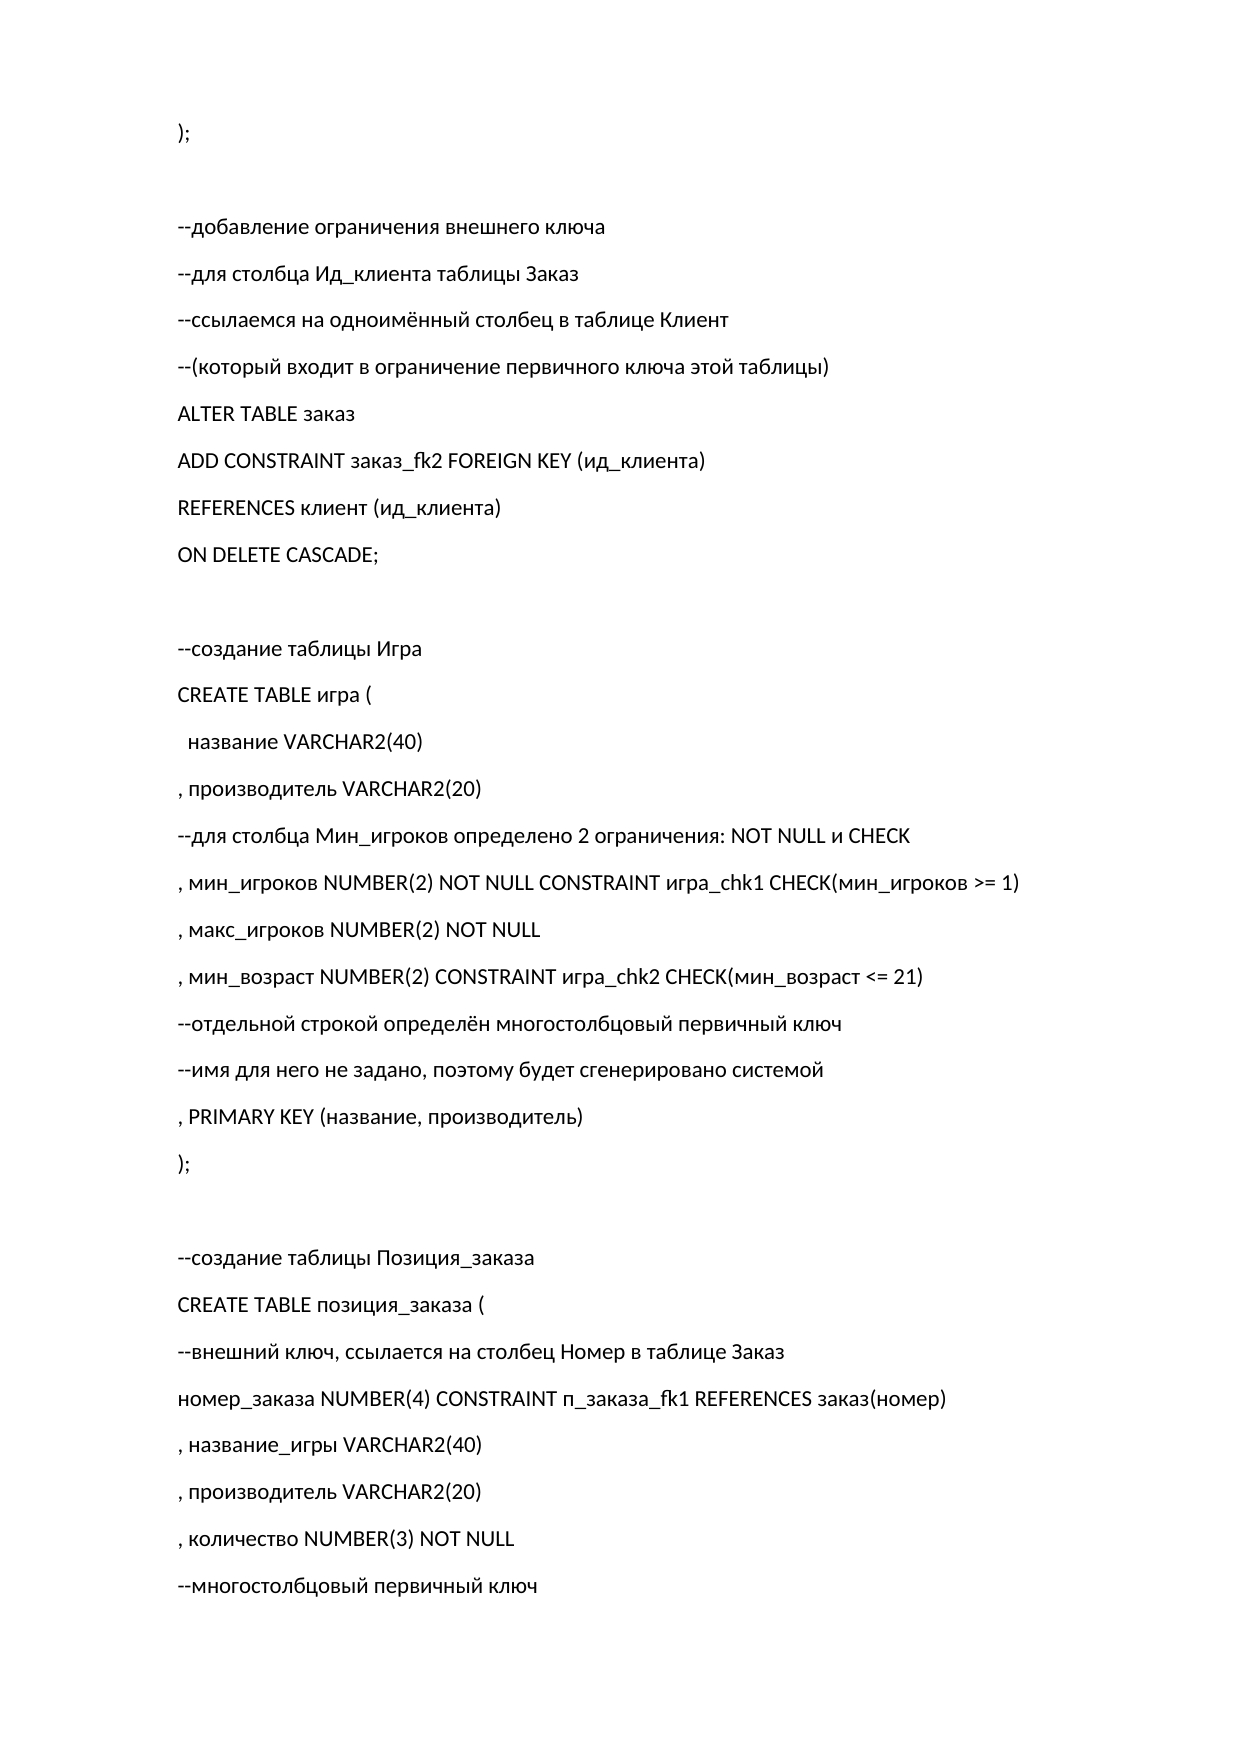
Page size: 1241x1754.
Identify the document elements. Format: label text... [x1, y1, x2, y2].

text --добавление ограничения внешнего ключа [177, 212, 1152, 240]
text --создание таблицы Позиция_заказа [177, 1243, 1152, 1271]
text --многостолбцовый первичный ключ [177, 1571, 1152, 1599]
text --отдельной строкой определён многостолбцовый первичный ключ [177, 1009, 1152, 1037]
text ); [177, 118, 1152, 146]
text CREATE TABLE игра ( [177, 681, 1152, 709]
text ALTER TABLE заказ [177, 399, 1152, 427]
text CREATE TABLE позиция_заказа ( [177, 1290, 1152, 1318]
text --создание таблицы Игра [177, 634, 1152, 662]
text ); [177, 1149, 1152, 1177]
text , мин_возраст NUMBER(2) CONSTRAINT игра_chk2 CHECK(мин_возраст <= 21) [177, 962, 1152, 990]
text название VARCHAR2(40) [177, 727, 1152, 756]
text --ссылаемся на одноимённый столбец в таблице Клиент [177, 306, 1152, 334]
text ON DELETE CASCADE; [177, 540, 1152, 568]
text , PRIMARY KEY (название, производитель) [177, 1102, 1152, 1131]
text --имя для него не задано, поэтому будет сгенерировано системой [177, 1056, 1152, 1084]
text REFERENCES клиент (ид_клиента) [177, 493, 1152, 521]
text --внешний ключ, ссылается на столбец Номер в таблице Заказ [177, 1337, 1152, 1365]
text , количество NUMBER(3) NOT NULL [177, 1524, 1152, 1552]
text --для столбца Ид_клиента таблицы Заказ [177, 259, 1152, 287]
text , производитель VARCHAR2(20) [177, 774, 1152, 802]
text --(который входит в ограничение первичного ключа этой таблицы) [177, 352, 1152, 381]
text , макс_игроков NUMBER(2) NOT NULL [177, 915, 1152, 943]
text , производитель VARCHAR2(20) [177, 1477, 1152, 1506]
text --для столбца Мин_игроков определено 2 ограничения: NOT NULL и CHECK [177, 821, 1152, 849]
text , название_игры VARCHAR2(40) [177, 1431, 1152, 1459]
text ADD CONSTRAINT заказ_fk2 FOREIGN KEY (ид_клиента) [177, 446, 1152, 474]
text , мин_игроков NUMBER(2) NOT NULL CONSTRAINT игра_chk1 CHECK(мин_игроков >= 1) [177, 868, 1152, 896]
text номер_заказа NUMBER(4) CONSTRAINT п_заказа_fk1 REFERENCES заказ(номер) [177, 1384, 1152, 1412]
